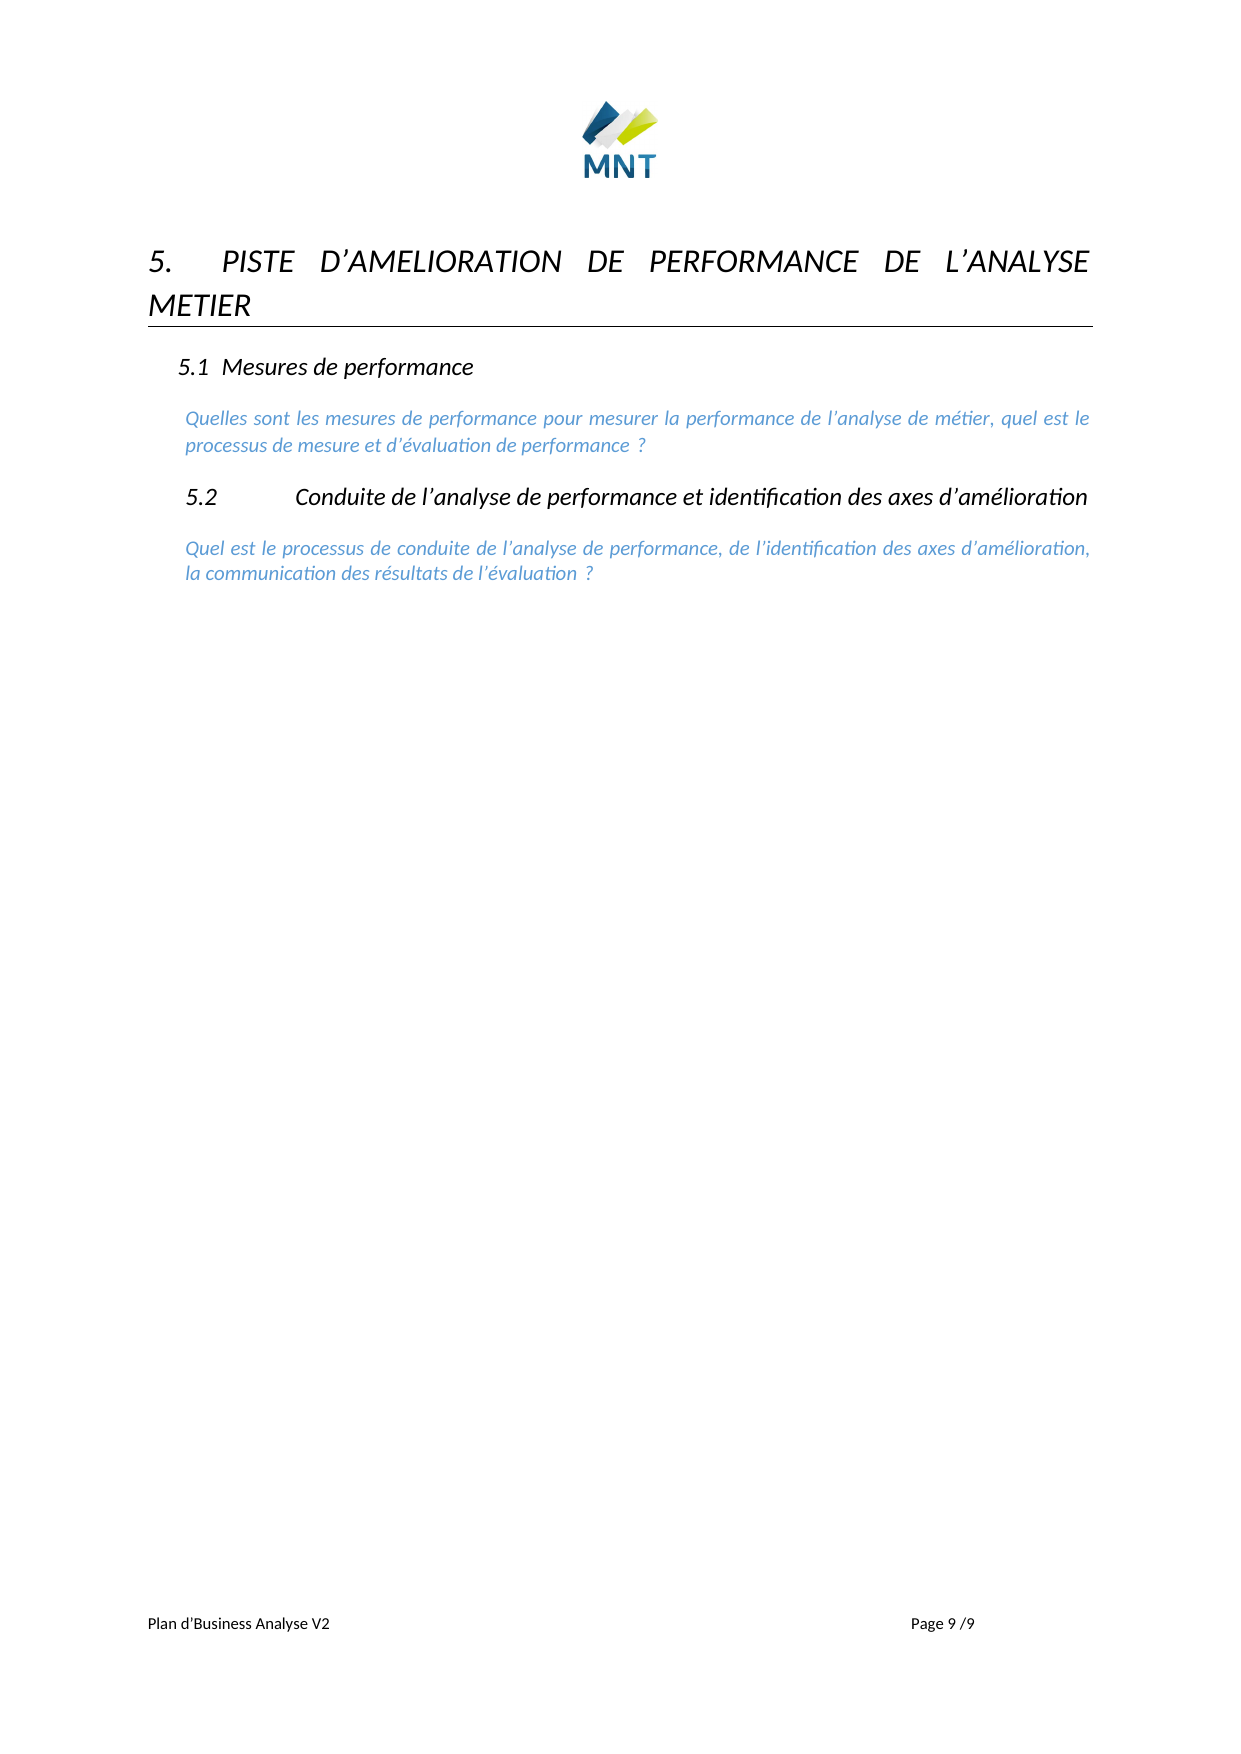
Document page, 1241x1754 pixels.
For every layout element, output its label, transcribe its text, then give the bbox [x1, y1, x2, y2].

text Quel est le processus de conduite de l’analyse de performance, de l’identification des axes d’amélioration, la communication des résultats de l’évaluation ? [185, 535, 1093, 586]
subtitle 5.2 Conduite de l’analyse de performance et identification des axes d’amélioration [185, 481, 1093, 511]
picture [582, 101, 659, 178]
subtitle 5.1 Mesures de performance [177, 352, 1093, 382]
subtitle 5. PISTE D’AMELIORATION DE PERFORMANCE DE L’ANALYSE METIER [148, 240, 1093, 326]
text Quelles sont les mesures de performance pour mesurer la performance de l’analyse de métier, quel est le processus de mesure et d’évaluation de performance ? [185, 405, 1093, 458]
